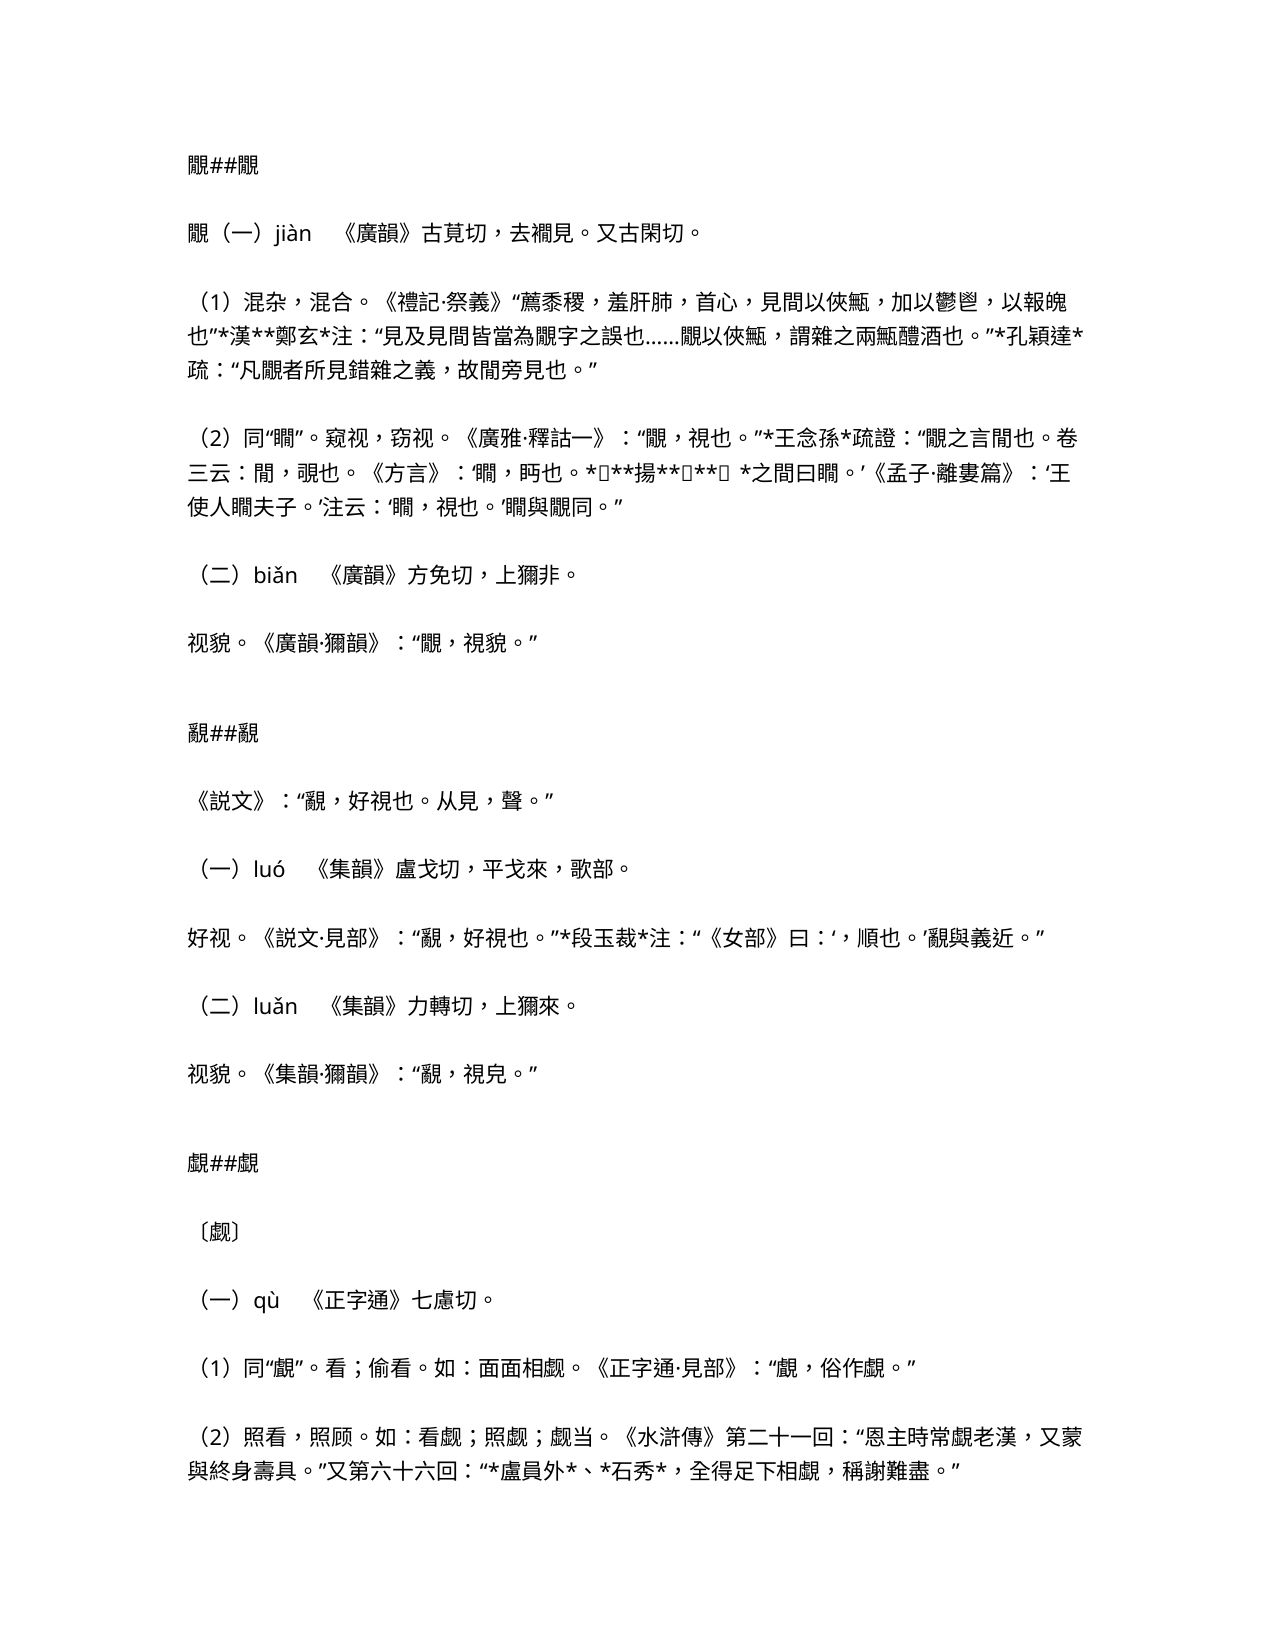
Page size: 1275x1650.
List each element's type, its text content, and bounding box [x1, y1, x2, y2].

text 覶##覶 《説文》：“覶，好視也。从見，𤔔聲。” （一）luó 《集韻》盧戈切，平戈來，歌部。 好视。《説文·見部》：“覶，好視也。”*段玉裁*注：“《女部》曰：‘𡡗，順也。’覶與𡡗義近。” （二）luǎn 《集韻》力轉切，上獮來。 视貌。《集韻·獮韻》：“覶，視皃。” [187, 717, 1087, 1123]
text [187, 1148, 1087, 1486]
text 覵##覵 覵（一）jiàn 《廣韻》古莧切，去襉見。又古閑切。 （1）混杂，混合。《禮記·祭義》“薦黍稷，羞肝肺，首心，見間以俠甒，加以鬱鬯，以報魄也”*漢**鄭玄*注：“見及見間皆當為覵字之誤也……覵以俠甒，謂雜之兩甒醴酒也。”*孔穎達*疏：“凡覵者所見錯雜之義，故閒旁見也。” （2）同“瞯”。窥视，窃视。《廣雅·釋詁一》：“覵，視也。”*王念孫*疏證：“覵之言閒也。卷三云：閒，覗也。《方言》：‘瞯，眄也。*吴**揚**江**淮*之間曰瞯。’《孟子·離婁篇》：‘王使人瞯夫子。’注云：‘瞯，視也。’瞯與覵同。” （二）biǎn 《廣韻》方免切，上獮非。 视貌。《廣韻·獮韻》：“覵，視貌。” [187, 150, 1087, 692]
